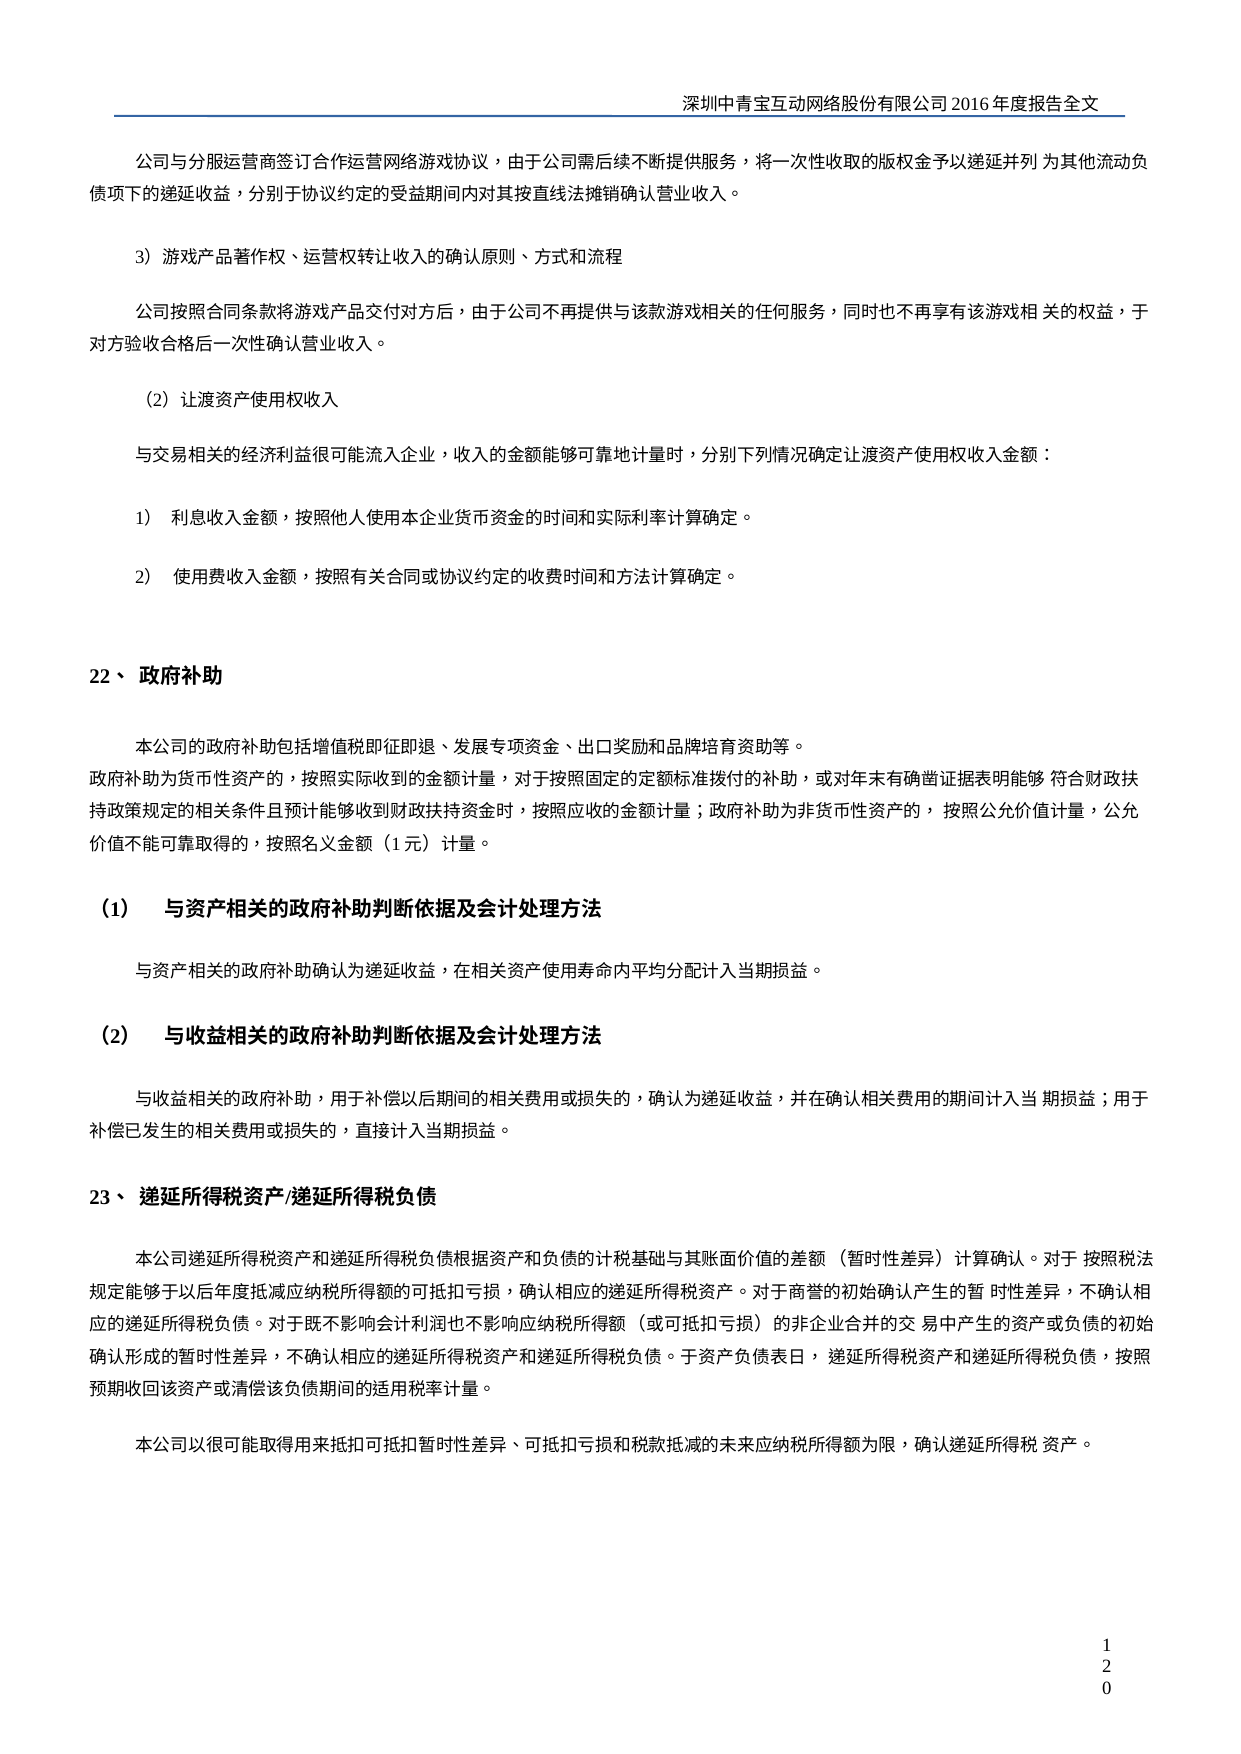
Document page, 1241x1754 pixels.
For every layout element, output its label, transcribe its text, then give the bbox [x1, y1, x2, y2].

text 2） 使用费收入金额，按照有关合同或协议约定的收费时间和方法计算确定。 [89, 564, 1154, 588]
text （2） 与收益相关的政府补助判断依据及会计处理方法 [89, 1022, 1154, 1050]
text 1） 利息收入金额，按照他人使用本企业货币资金的时间和实际利率计算确定。 [89, 505, 1154, 529]
text 本公司递延所得税资产和递延所得税负债根据资产和负债的计税基础与其账面价值的差额（暂时性差异）计算确认。对于 按照税法规定能够于以后年度抵减应纳税所得额的可抵扣亏损，确认相应的递延所得税资产。对于商誉的初始确认产生的暂 时性差异，不确认相应的递延所得税负债。对于既不影响会计利润也不影响应纳税所得额（或可抵扣亏损）的非企业合并的交 易中产生的资产或负债的初始确认形成的暂时性差异，不确认相应的递延所得税资产和递延所得税负债。于资产负债表日， 递延所得税资产和递延所得税负债，按照预期收回该资产或清偿该负债期间的适用税率计量。 [89, 1239, 1154, 1402]
text 22、 政府补助 [89, 661, 1154, 689]
text 本公司的政府补助包括增值税即征即退、发展专项资金、出口奖励和品牌培育资助等。 [89, 727, 1154, 759]
text （1） 与资产相关的政府补助判断依据及会计处理方法 [89, 894, 1154, 922]
text 23、 递延所得税资产/递延所得税负债 [89, 1182, 1154, 1210]
text 3）游戏产品著作权、运营权转让收入的确认原则、方式和流程 [89, 244, 1154, 269]
text 与交易相关的经济利益很可能流入企业，收入的金额能够可靠地计量时，分别下列情况确定让渡资产使用权收入金额： [89, 435, 1154, 468]
text 本公司以很可能取得用来抵扣可抵扣暂时性差异、可抵扣亏损和税款抵减的未来应纳税所得额为限，确认递延所得税 资产。 [89, 1425, 1154, 1458]
text 与资产相关的政府补助确认为递延收益，在相关资产使用寿命内平均分配计入当期损益。 [89, 952, 1154, 984]
text 公司与分服运营商签订合作运营网络游戏协议，由于公司需后续不断提供服务，将一次性收取的版权金予以递延并列 为其他流动负债项下的递延收益，分别于协议约定的受益期间内对其按直线法摊销确认营业收入。 [89, 142, 1154, 207]
text 政府补助为货币性资产的，按照实际收到的金额计量，对于按照固定的定额标准拨付的补助，或对年末有确凿证据表明能够 符合财政扶持政策规定的相关条件且预计能够收到财政扶持资金时，按照应收的金额计量；政府补助为非货币性资产的， 按照公允价值计量，公允价值不能可靠取得的，按照名义金额（1元）计量。 [89, 759, 1154, 856]
text （2）让渡资产使用权收入 [89, 380, 1154, 412]
text 公司按照合同条款将游戏产品交付对方后，由于公司不再提供与该款游戏相关的任何服务，同时也不再享有该游戏相 关的权益，于对方验收合格后一次性确认营业收入。 [89, 293, 1154, 357]
text 与收益相关的政府补助，用于补偿以后期间的相关费用或损失的，确认为递延收益，并在确认相关费用的期间计入当 期损益；用于补偿已发生的相关费用或损失的，直接计入当期损益。 [89, 1079, 1154, 1144]
